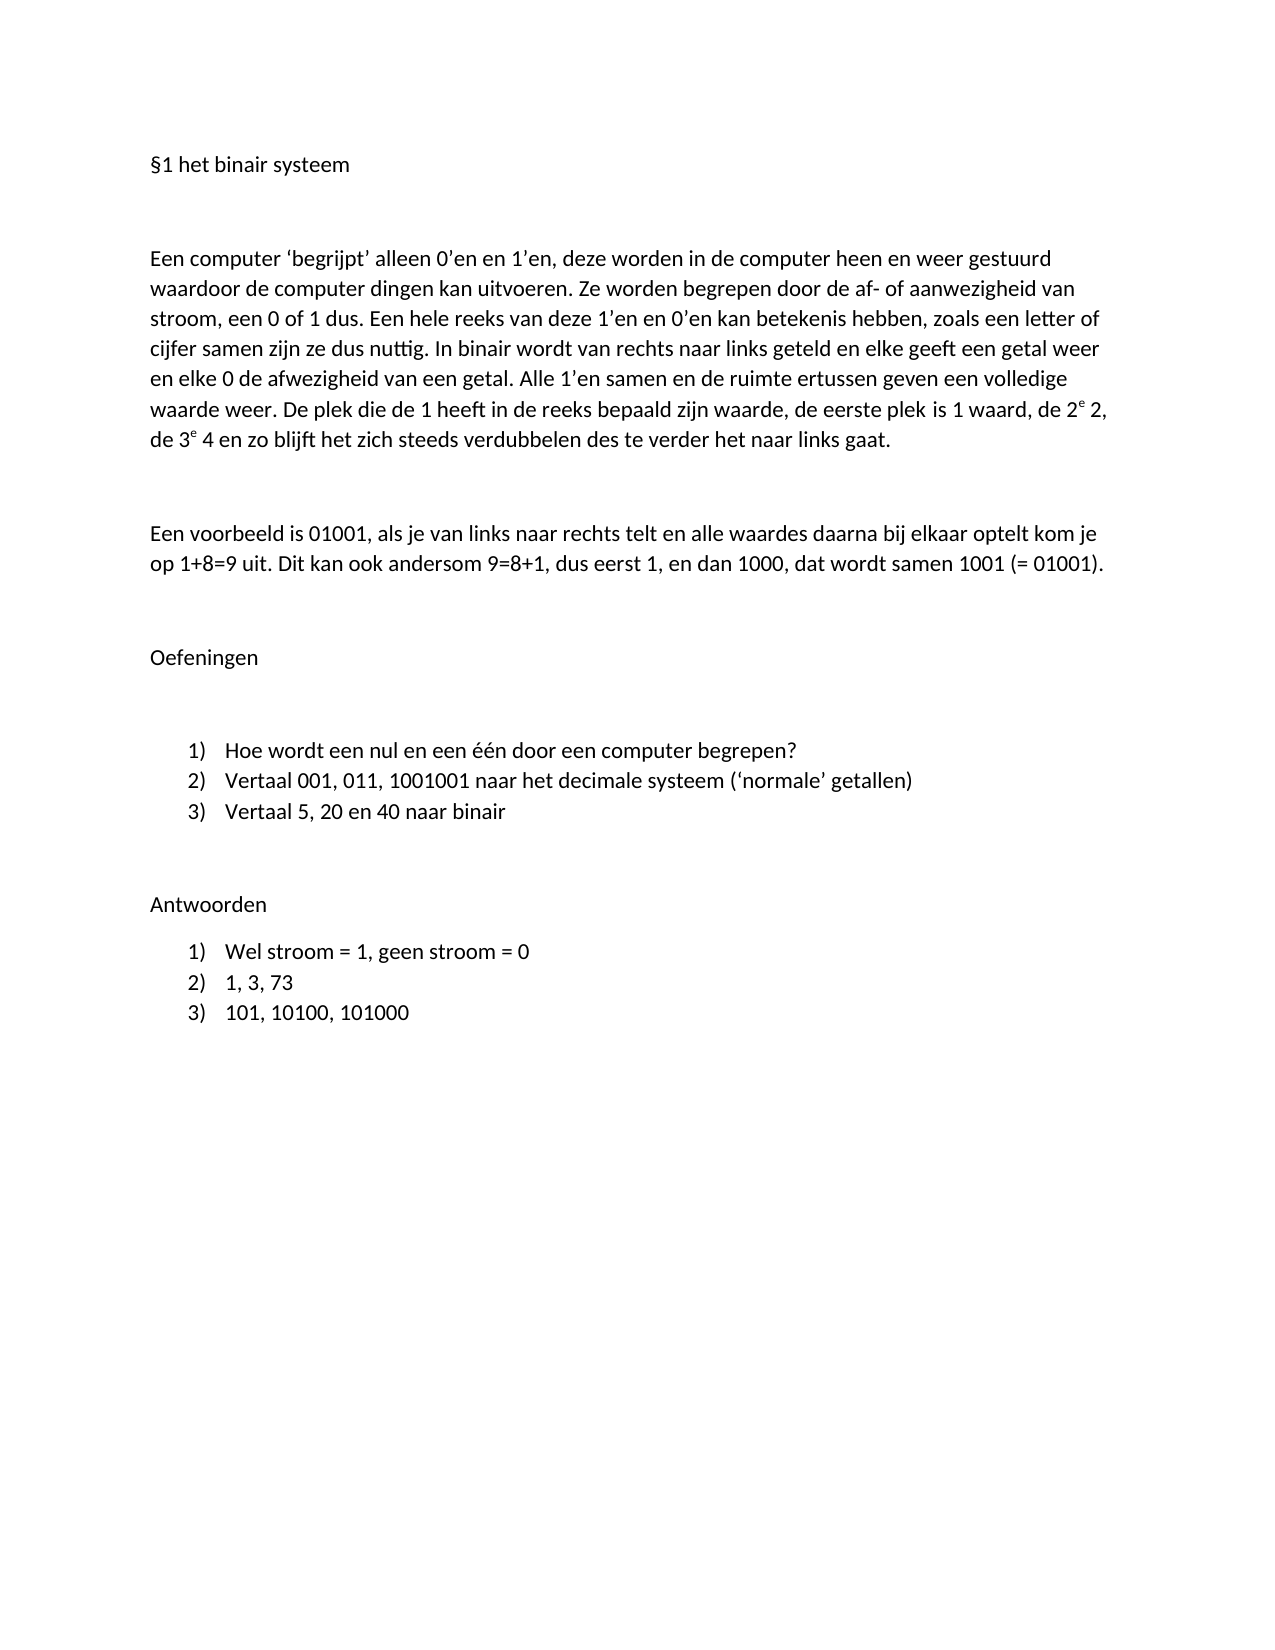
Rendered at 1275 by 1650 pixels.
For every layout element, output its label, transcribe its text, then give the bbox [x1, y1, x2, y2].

list Vertaal 001, 011, 1001001 naar het decimale systeem (‘normale’ getallen) [187, 767, 1125, 795]
list Vertaal 5, 20 en 40 naar binair [187, 797, 1125, 825]
text Een computer ‘begrijpt’ alleen 0’en en 1’en, deze worden in de computer heen en weer gestuurd waardoor de computer dingen kan uitvoeren. Ze worden begrepen door de af- of aanwezigheid van stroom, een 0 of 1 dus. Een hele reeks van deze 1’en en 0’en kan betekenis hebben, zoals een letter of cijfer samen zijn ze dus nuttig. In binair wordt van rechts naar links geteld en elke geeft een getal weer en elke 0 de afwezigheid van een getal. Alle 1’en samen en de ruimte ertussen geven een volledige waarde weer. De plek die de 1 heeft in de reeks bepaald zijn waarde, de eerste plek is 1 waard, de 2e 2, de 3e 4 en zo blijft het zich steeds verdubbelen des te verder het naar links gaat. [150, 244, 1125, 453]
list Wel stroom = 1, geen stroom = 0 [187, 937, 1125, 966]
list Hoe wordt een nul en een één door een computer begrepen? [187, 736, 1125, 764]
text Een voorbeeld is 01001, als je van links naar rechts telt en alle waardes daarna bij elkaar optelt kom je op 1+8=9 uit. Dit kan ook andersom 9=8+1, dus eerst 1, en dan 1000, dat wordt samen 1001 (= 01001). [150, 519, 1125, 577]
list 1, 3, 73 [187, 968, 1125, 996]
list 101, 10100, 101000 [187, 998, 1125, 1026]
text Antwoorden [150, 891, 1125, 919]
text §1 het binair systeem [150, 150, 1125, 178]
text Oefeningen [150, 643, 1125, 671]
